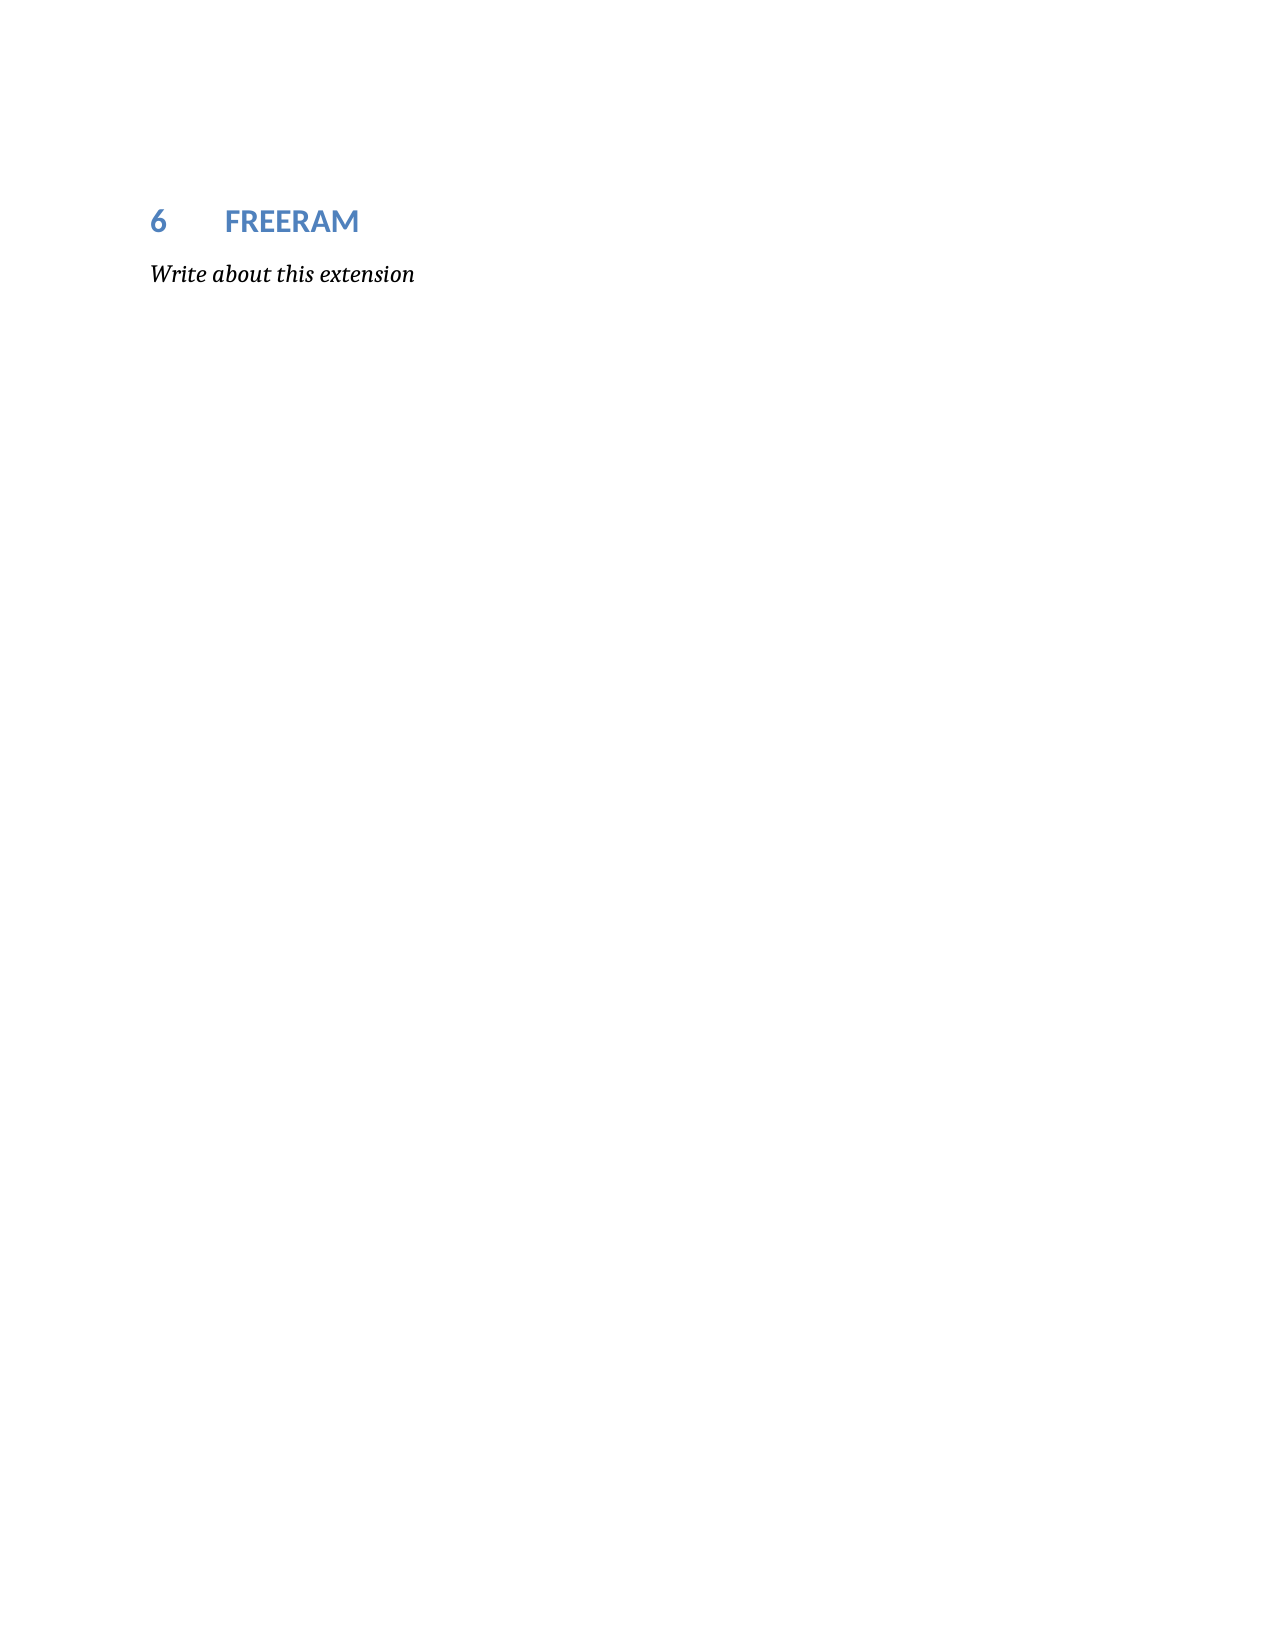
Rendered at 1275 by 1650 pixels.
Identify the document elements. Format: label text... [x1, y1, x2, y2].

subtitle 6 FREERAM [150, 200, 1125, 241]
text Write about this extension [150, 259, 1125, 288]
